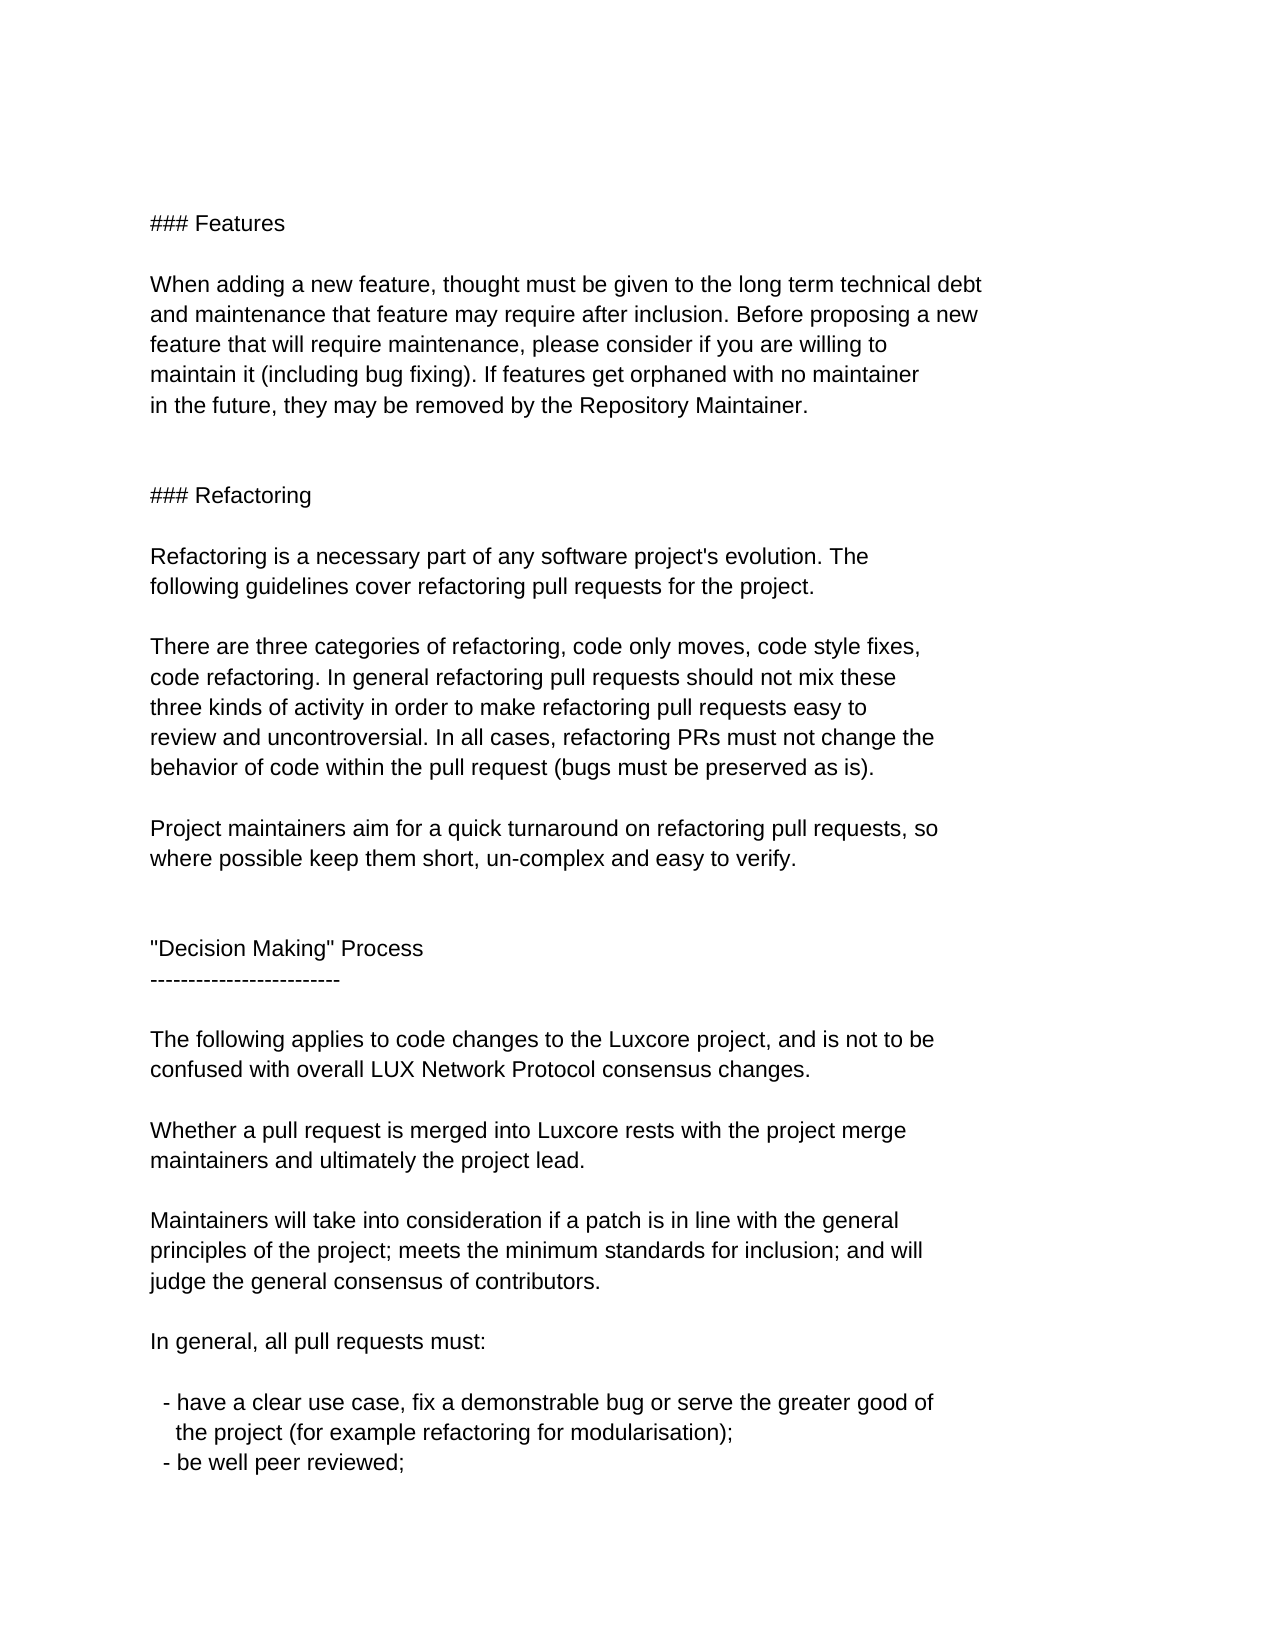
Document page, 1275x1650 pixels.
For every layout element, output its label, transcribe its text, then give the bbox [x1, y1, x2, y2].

text feature that will require maintenance, please consider if you are willing to [150, 331, 1125, 358]
text confused with overall LUX Network Protocol consensus changes. [150, 1056, 1125, 1083]
text Maintainers will take into consideration if a patch is in line with the general [150, 1207, 1125, 1234]
text Refactoring is a necessary part of any software project's evolution. The [150, 543, 1125, 569]
text following guidelines cover refactoring pull requests for the project. [150, 573, 1125, 599]
text where possible keep them short, un-complex and easy to verify. [150, 845, 1125, 871]
text There are three categories of refactoring, code only moves, code style fixes, [150, 633, 1125, 660]
text behavior of code within the pull request (bugs must be preserved as is). [150, 754, 1125, 781]
text ------------------------- [150, 966, 1125, 992]
text principles of the project; meets the minimum standards for inclusion; and will [150, 1237, 1125, 1264]
text maintainers and ultimately the project lead. [150, 1147, 1125, 1173]
text - be well peer reviewed; [150, 1449, 1125, 1475]
text - have a clear use case, fix a demonstrable bug or serve the greater good of [150, 1388, 1125, 1415]
text In general, all pull requests must: [150, 1328, 1125, 1354]
text and maintenance that feature may require after inclusion. Before proposing a new [150, 301, 1125, 327]
text maintain it (including bug fixing). If features get orphaned with no maintainer [150, 361, 1125, 388]
text in the future, they may be removed by the Repository Maintainer. [150, 392, 1125, 418]
text The following applies to code changes to the Luxcore project, and is not to be [150, 1026, 1125, 1052]
text When adding a new feature, thought must be given to the long term technical debt [150, 271, 1125, 297]
text ### Refactoring [150, 482, 1125, 509]
text judge the general consensus of contributors. [150, 1268, 1125, 1294]
text three kinds of activity in order to make refactoring pull requests easy to [150, 694, 1125, 720]
text Whether a pull request is merged into Luxcore rests with the project merge [150, 1117, 1125, 1143]
text Project maintainers aim for a quick turnaround on refactoring pull requests, so [150, 814, 1125, 841]
text the project (for example refactoring for modularisation); [150, 1419, 1125, 1445]
text "Decision Making" Process [150, 935, 1125, 962]
text review and uncontroversial. In all cases, refactoring PRs must not change the [150, 724, 1125, 750]
text code refactoring. In general refactoring pull requests should not mix these [150, 663, 1125, 690]
text ### Features [150, 210, 1125, 237]
